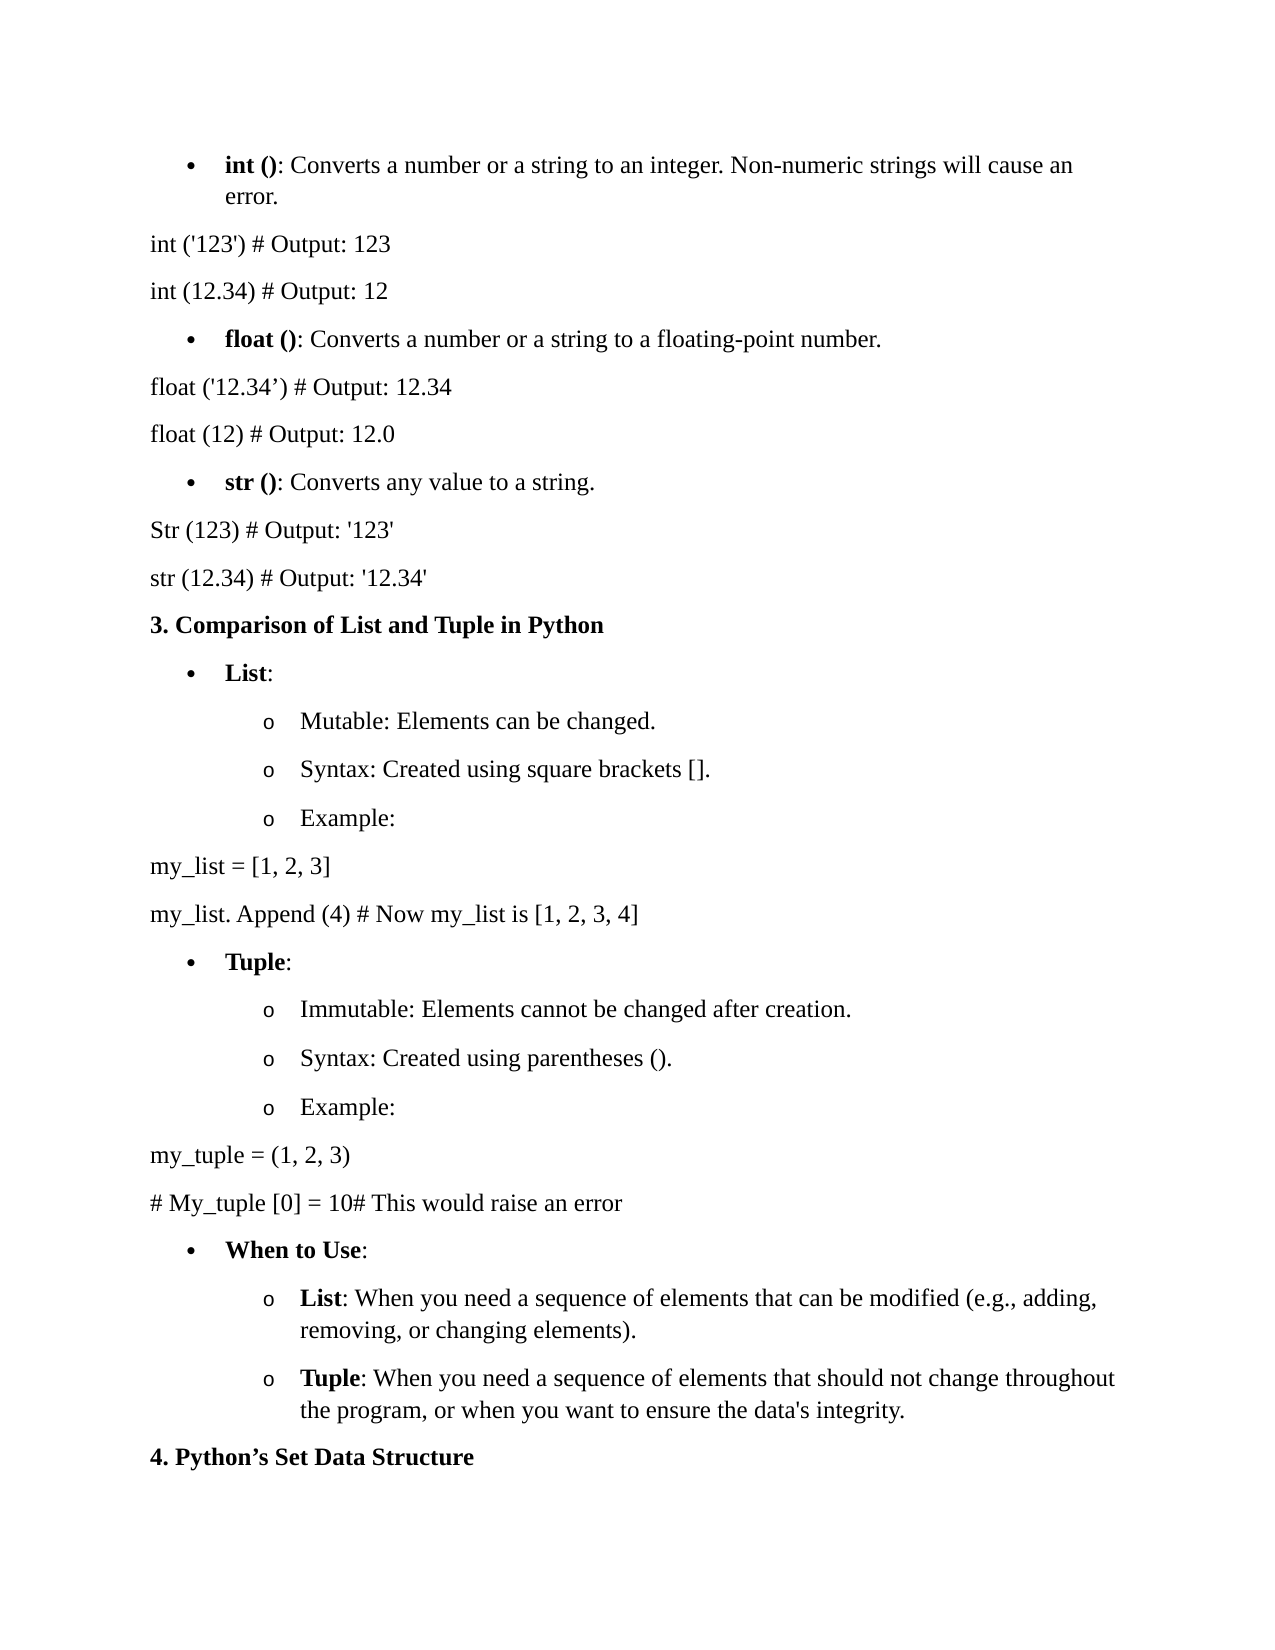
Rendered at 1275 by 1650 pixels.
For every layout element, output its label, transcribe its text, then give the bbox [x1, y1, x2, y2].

text float ('12.34’) # Output: 12.34 [150, 372, 1125, 401]
list Syntax: Created using parentheses (). [262, 1043, 1125, 1073]
list When to Use: [187, 1236, 1125, 1264]
list Example: [262, 803, 1125, 832]
text float (12) # Output: 12.0 [150, 419, 1125, 448]
text # My_tuple [0] = 10# This would raise an error [150, 1188, 1125, 1217]
list Immutable: Elements cannot be changed after creation. [262, 994, 1125, 1024]
list str (): Converts any value to a string. [187, 467, 1125, 496]
text Str (123) # Output: '123' [150, 515, 1125, 544]
text 3. Comparison of List and Tuple in Python [150, 610, 1125, 639]
list int (): Converts a number or a string to an integer. Non-numeric strings will cause an error. [187, 150, 1125, 210]
text int (12.34) # Output: 12 [150, 276, 1125, 305]
list Mutable: Elements can be changed. [262, 706, 1125, 735]
list Syntax: Created using square brackets []. [262, 754, 1125, 784]
list float (): Converts a number or a string to a floating-point number. [187, 324, 1125, 353]
list List: When you need a sequence of elements that can be modified (e.g., adding, removing, or changing elements). [262, 1283, 1125, 1344]
text my_list = [1, 2, 3] [150, 851, 1125, 880]
text 4. Python’s Set Data Structure [150, 1442, 1125, 1471]
text int ('123') # Output: 123 [150, 229, 1125, 257]
text my_tuple = (1, 2, 3) [150, 1140, 1125, 1169]
list Example: [262, 1092, 1125, 1121]
list Tuple: When you need a sequence of elements that should not change throughout the program, or when you want to ensure the data's integrity. [262, 1363, 1125, 1423]
text str (12.34) # Output: '12.34' [150, 563, 1125, 591]
list Tuple: [187, 947, 1125, 976]
text my_list. Append (4) # Now my_list is [1, 2, 3, 4] [150, 899, 1125, 928]
list List: [187, 658, 1125, 687]
